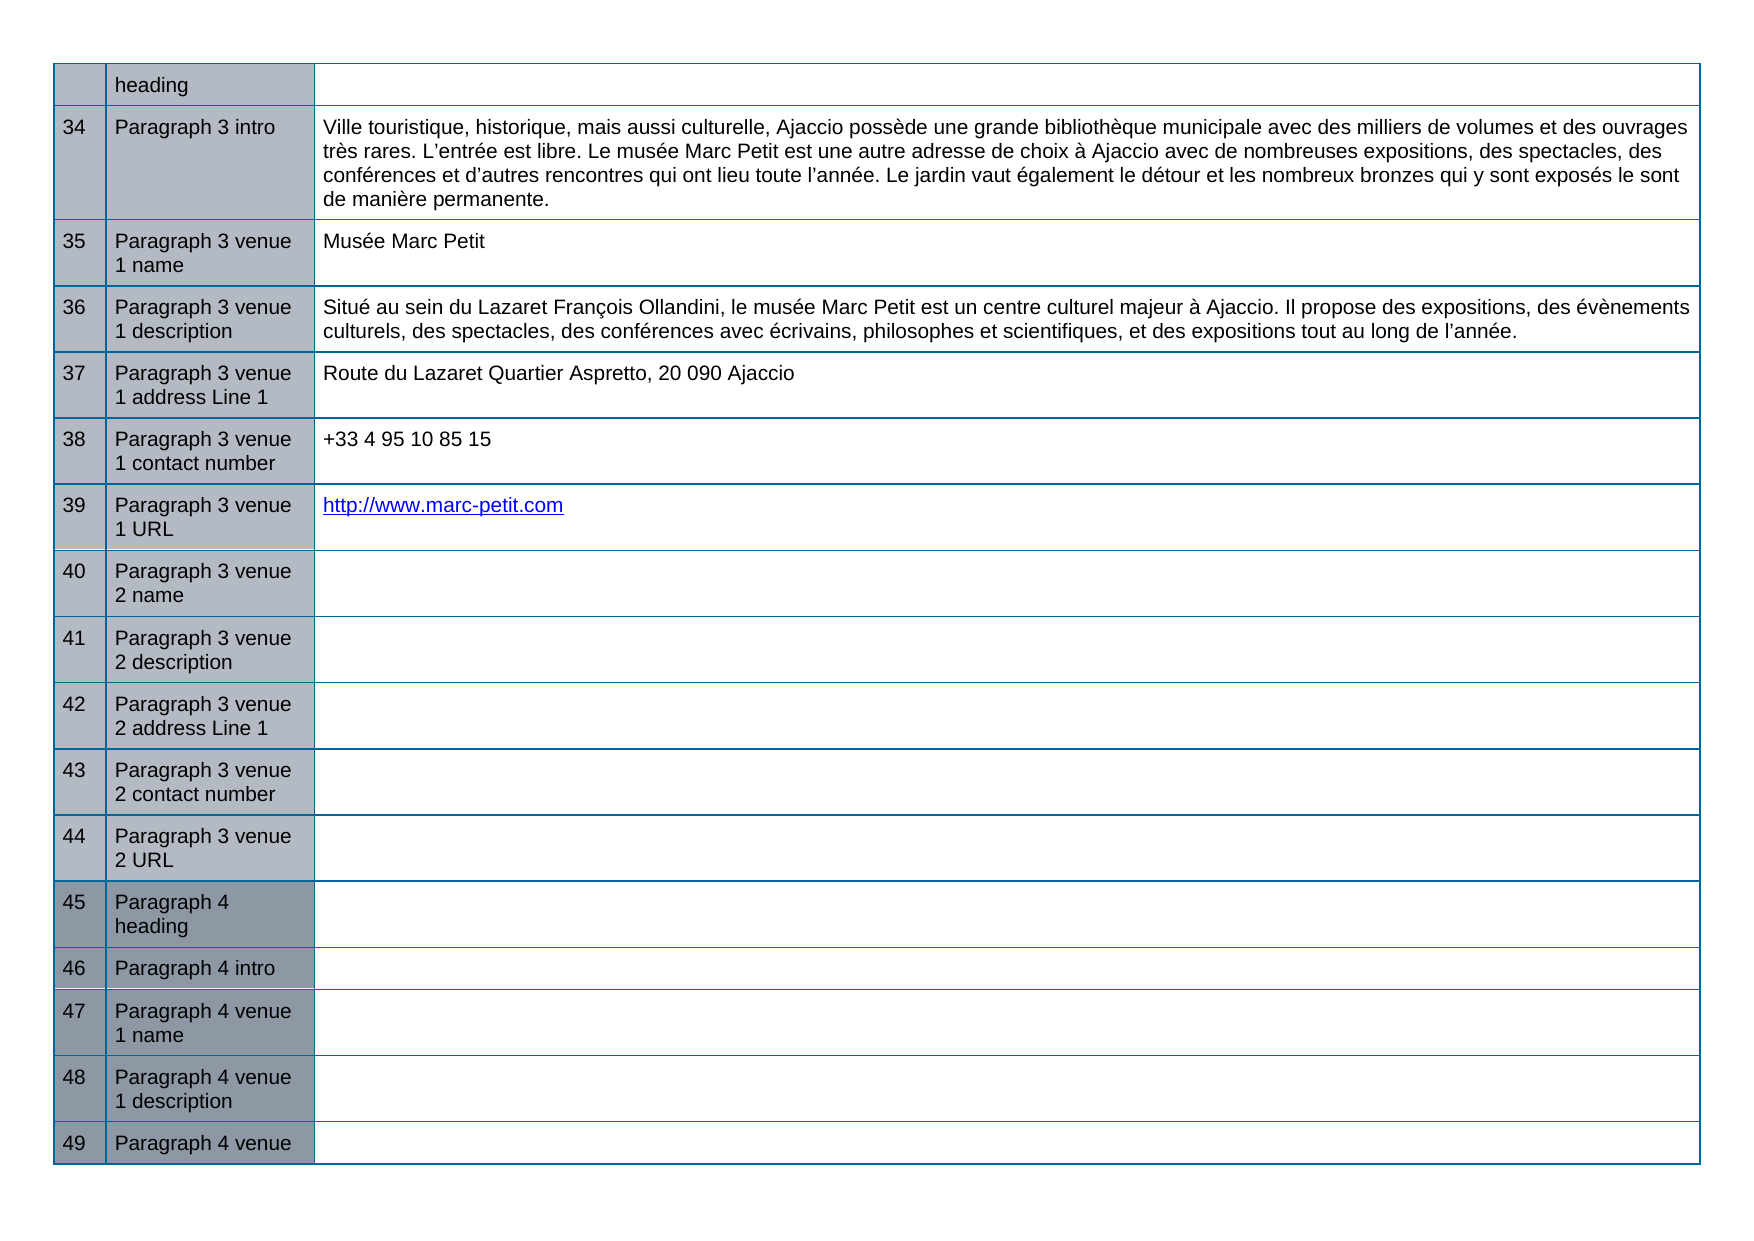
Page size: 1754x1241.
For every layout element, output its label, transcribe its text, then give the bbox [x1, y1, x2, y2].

table_cell [315, 816, 1699, 880]
table_cell Paragraph 3 venue 2 address Line 1 [107, 683, 314, 748]
table_cell [315, 551, 1699, 616]
table_cell [315, 1056, 1699, 1121]
table_cell [315, 948, 1699, 988]
table_cell Paragraph 3 venue 1 contact number [107, 419, 314, 483]
table_cell [315, 990, 1699, 1055]
table_cell 40 [55, 551, 105, 616]
table_cell Route du Lazaret Quartier Aspretto, 20 090 Ajaccio [315, 353, 1699, 417]
table_cell Paragraph 4 intro [107, 948, 314, 988]
table_cell Paragraph 3 venue 1 description [107, 287, 314, 351]
table_cell 43 [55, 750, 105, 814]
table_cell 35 [55, 220, 105, 285]
table_cell 48 [55, 1056, 105, 1121]
table_cell [315, 882, 1699, 946]
table_cell Musée Marc Petit [315, 220, 1699, 285]
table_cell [107, 1122, 314, 1163]
table_cell 39 [55, 485, 105, 549]
table_cell 38 [55, 419, 105, 483]
table_cell +33 4 95 10 85 15 [315, 419, 1699, 483]
table_cell Paragraph 4 heading [107, 882, 314, 946]
table_cell 36 [55, 287, 105, 351]
table_cell Paragraph 4 venue 1 name [107, 990, 314, 1055]
table_cell Paragraph 3 venue 1 URL [107, 485, 314, 549]
table_cell 47 [55, 990, 105, 1055]
table_cell 34 [55, 106, 105, 219]
table_cell [315, 1122, 1699, 1163]
table_cell [315, 617, 1699, 682]
table_cell http://www.marc-petit.com [315, 485, 1699, 549]
table_cell 46 [55, 948, 105, 988]
table_cell 41 [55, 617, 105, 682]
table_cell Paragraph 3 venue 2 description [107, 617, 314, 682]
table_cell Paragraph 3 venue 2 name [107, 551, 314, 616]
table_cell 42 [55, 683, 105, 748]
table_cell 49 [55, 1122, 105, 1163]
table_cell [315, 683, 1699, 748]
table_cell Ville touristique, historique, mais aussi culturelle, Ajaccio possède une grande bibliothèque municipale avec des milliers de volumes et des ouvrages très rares. L’entrée est libre. Le musée Marc Petit est une autre adresse de choix à Ajaccio avec de nombreuses expositions, des spectacles, des conférences et d’autres rencontres qui ont lieu toute l’année. Le jardin vaut également le détour et les nombreux bronzes qui y sont exposés le sont de manière permanente. [315, 106, 1699, 219]
table_cell Paragraph 4 venue 1 description [107, 1056, 314, 1121]
table_cell Paragraph 3 intro [107, 106, 314, 219]
table_cell Paragraph 3 venue 1 name [107, 220, 314, 285]
table_cell Paragraph 3 venue 2 contact number [107, 750, 314, 814]
table_cell 45 [55, 882, 105, 946]
table_cell 33 [55, 64, 105, 105]
table_cell Situé au sein du Lazaret François Ollandini, le musée Marc Petit est un centre culturel majeur à Ajaccio. Il propose des expositions, des évènements culturels, des spectacles, des conférences avec écrivains, philosophes et scientifiques, et des expositions tout au long de l’année. [315, 287, 1699, 351]
table_cell Paragraph 3 venue 1 address Line 1 [107, 353, 314, 417]
table_cell 44 [55, 816, 105, 880]
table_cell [315, 64, 1699, 105]
table_cell Paragraph 3 heading [107, 64, 314, 105]
table_cell [315, 750, 1699, 814]
table_cell 37 [55, 353, 105, 417]
table_cell Paragraph 3 venue 2 URL [107, 816, 314, 880]
